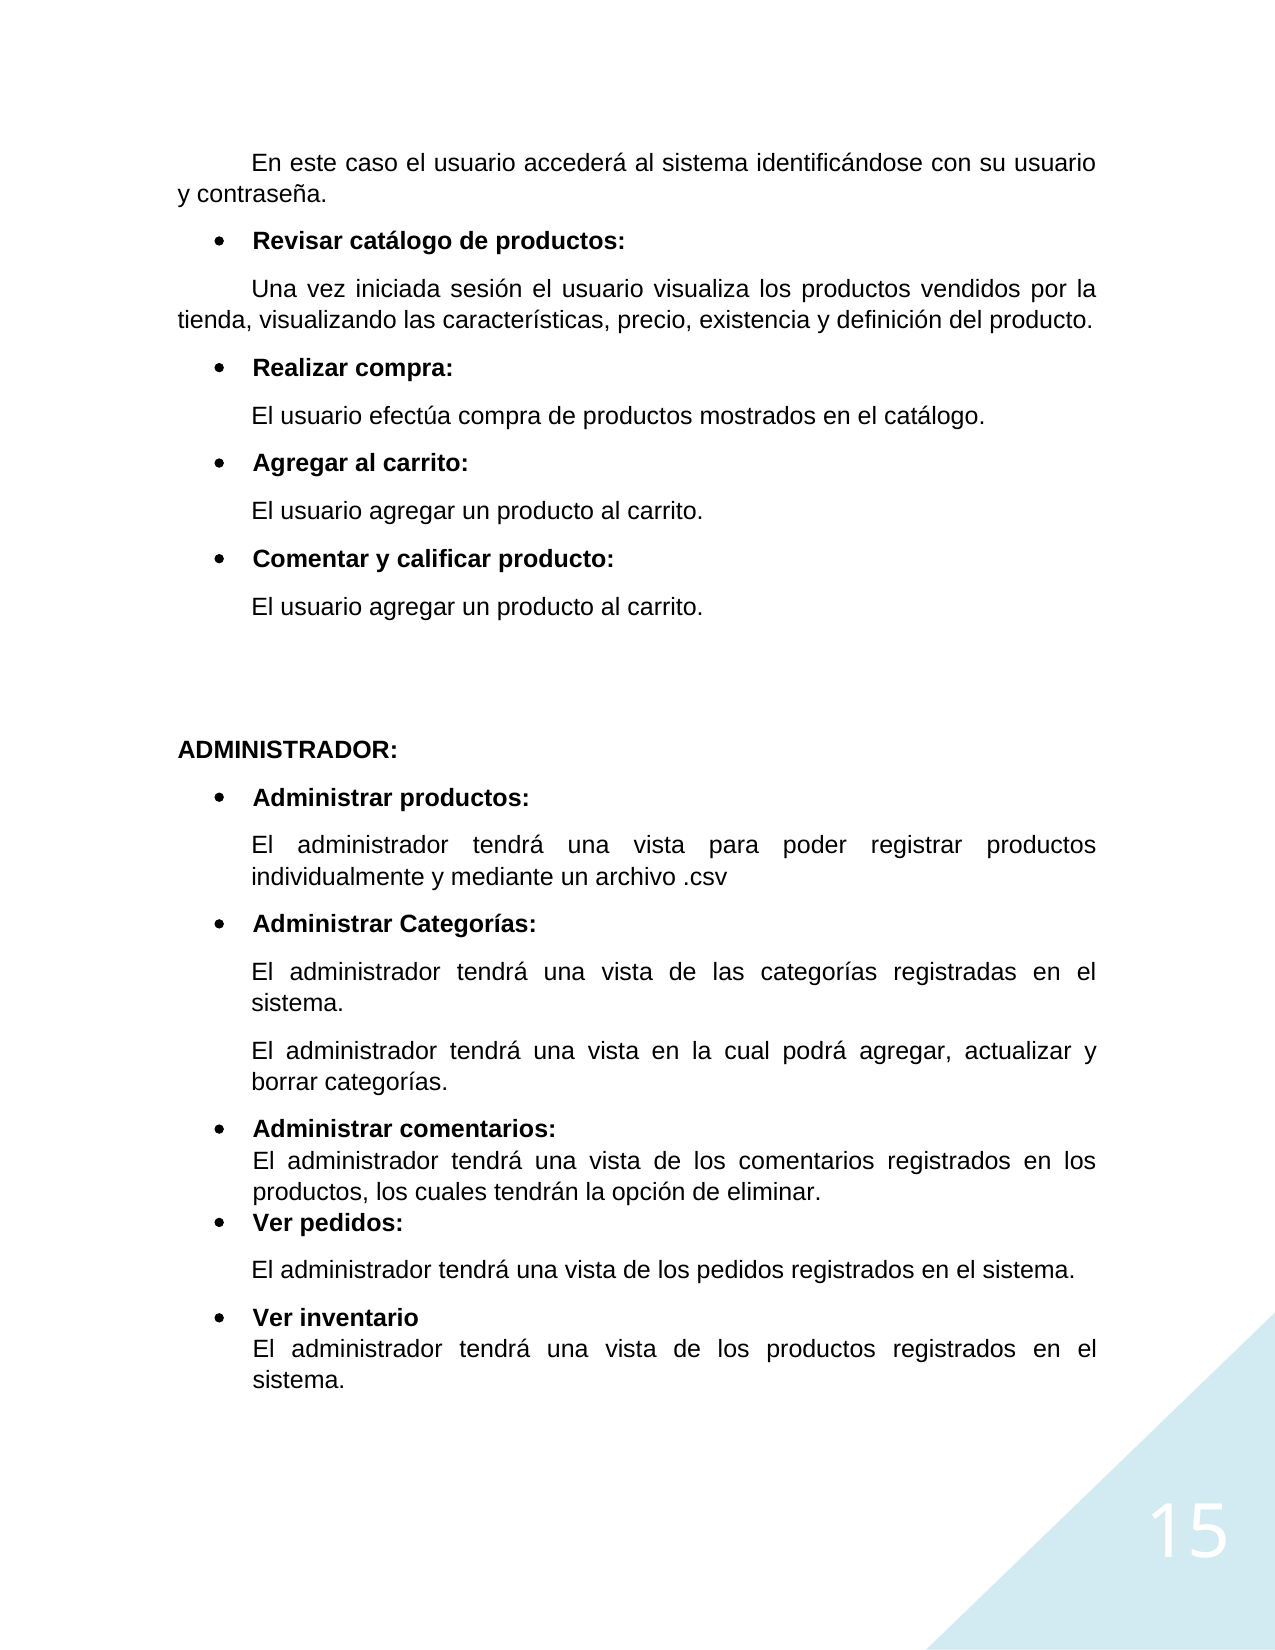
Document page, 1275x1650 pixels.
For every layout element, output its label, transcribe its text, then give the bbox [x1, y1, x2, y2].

text ADMINISTRADOR: [177, 735, 1098, 764]
text El administrador tendrá una vista en la cual podrá agregar, actualizar y borrar categorías. [251, 1036, 1098, 1096]
text El administrador tendrá una vista de los pedidos registrados en el sistema. [251, 1256, 1098, 1284]
list Ver pedidos: [215, 1208, 1098, 1237]
text El usuario agregar un producto al carrito. [177, 496, 1098, 525]
list Administrar comentarios: [215, 1114, 1098, 1143]
list El administrador tendrá una vista de los comentarios registrados en los productos, los cuales tendrán la opción de eliminar. [252, 1146, 1098, 1205]
text El usuario efectúa compra de productos mostrados en el catálogo. [177, 401, 1098, 429]
text En este caso el usuario accederá al sistema identificándose con su usuario y contraseña. [177, 148, 1098, 207]
text Una vez iniciada sesión el usuario visualiza los productos vendidos por la tienda, visualizando las características, precio, existencia y definición del producto. [177, 274, 1098, 334]
list Administrar productos: [215, 783, 1098, 811]
list Revisar catálogo de productos: [215, 226, 1098, 255]
list Ver inventario [215, 1303, 1098, 1332]
list El administrador tendrá una vista de los productos registrados en el sistema. [252, 1334, 1098, 1394]
list Realizar compra: [215, 353, 1098, 382]
list Agregar al carrito: [215, 448, 1098, 477]
text El administrador tendrá una vista de las categorías registradas en el sistema. [251, 957, 1098, 1017]
text El administrador tendrá una vista para poder registrar productos individualmente y mediante un archivo .csv [251, 830, 1098, 890]
list Administrar Categorías: [215, 909, 1098, 938]
text El usuario agregar un producto al carrito. [177, 592, 1098, 621]
list Comentar y calificar producto: [215, 544, 1098, 573]
